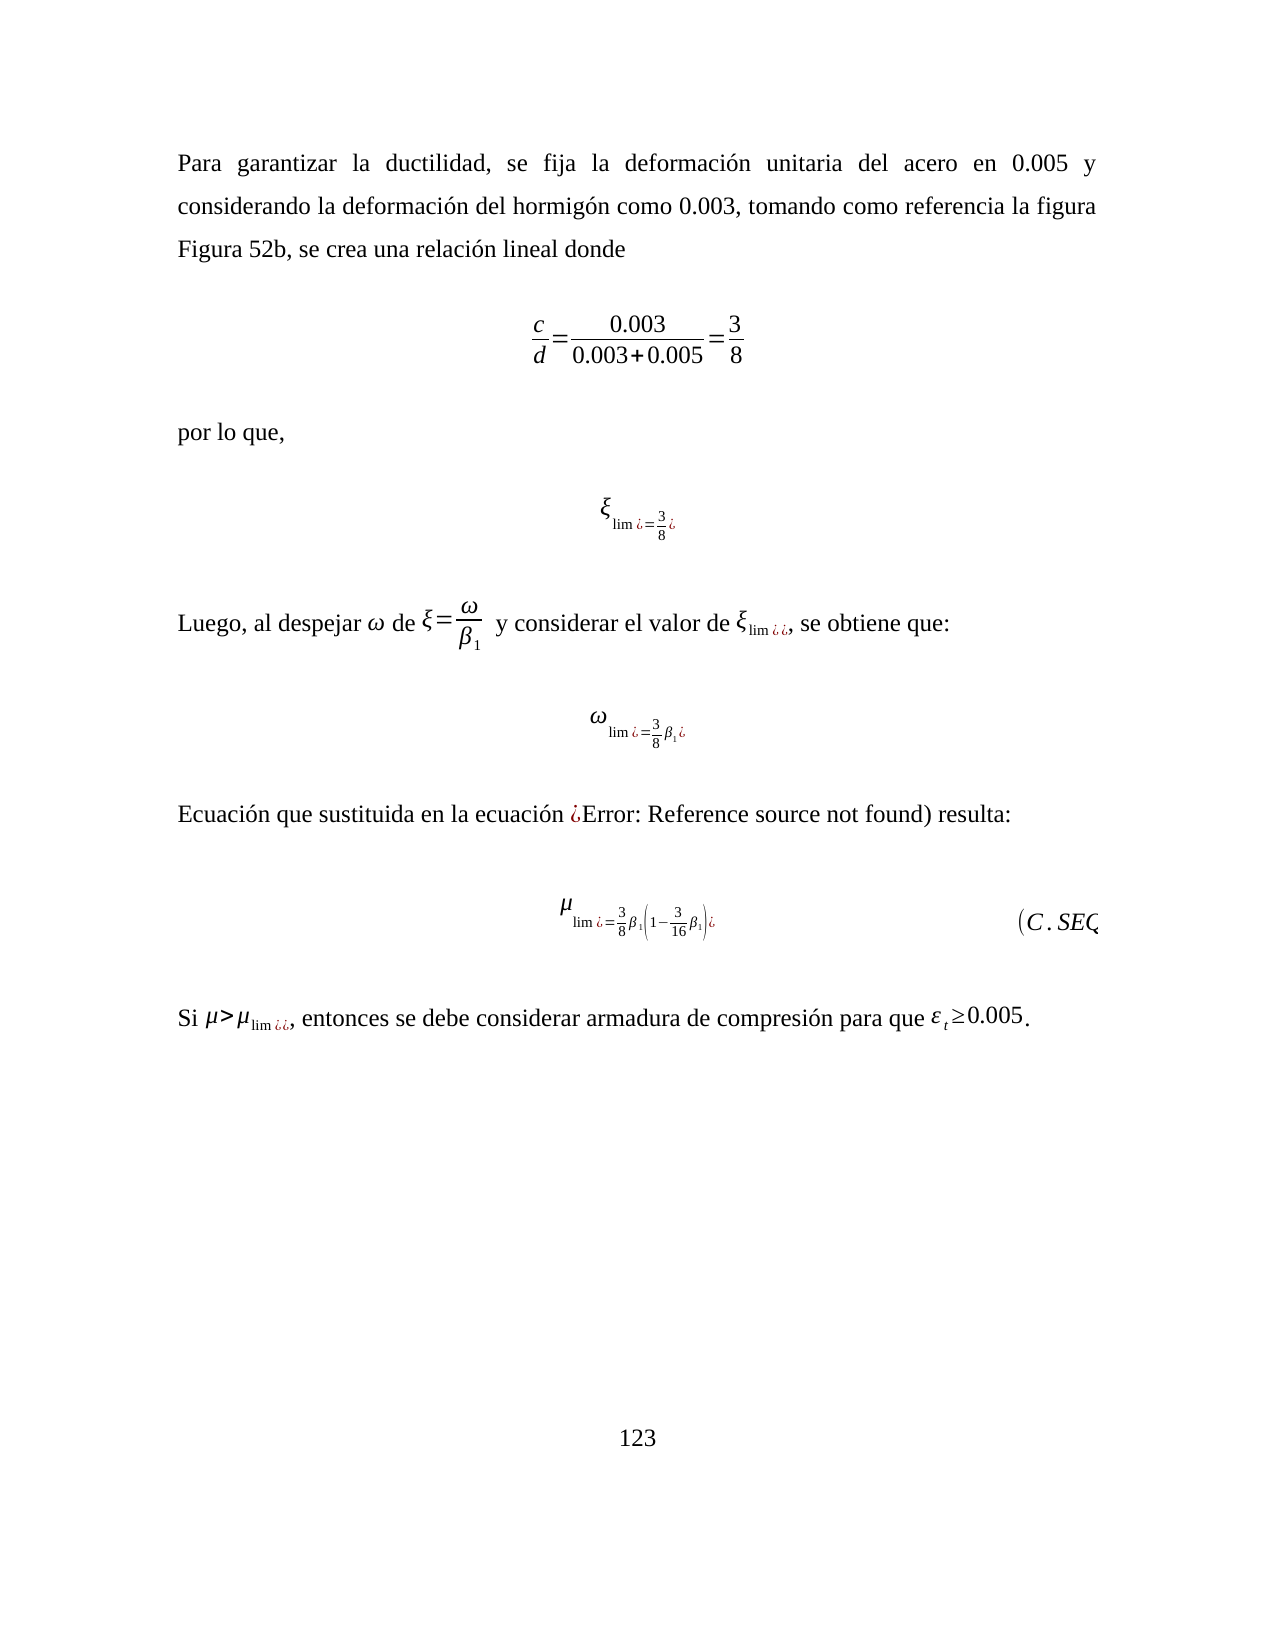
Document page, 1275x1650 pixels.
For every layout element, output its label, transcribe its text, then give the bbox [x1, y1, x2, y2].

text Ecuación que sustituida en la ecuación ) resulta: [177, 799, 1098, 828]
text por lo que, [177, 417, 1098, 446]
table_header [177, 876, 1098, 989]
text Si , entonces se debe considerar armadura de compresión para que . [177, 1002, 1098, 1033]
text Luego, al despejar de y considerar el valor de , se obtiene que: [177, 591, 1098, 654]
text Para garantizar la ductilidad, se fija la deformación unitaria del acero en 0.005 y considerando la deformación del hormigón como 0.003, tomando como referencia la figura Figura 52b, se crea una relación lineal donde [177, 148, 1098, 263]
